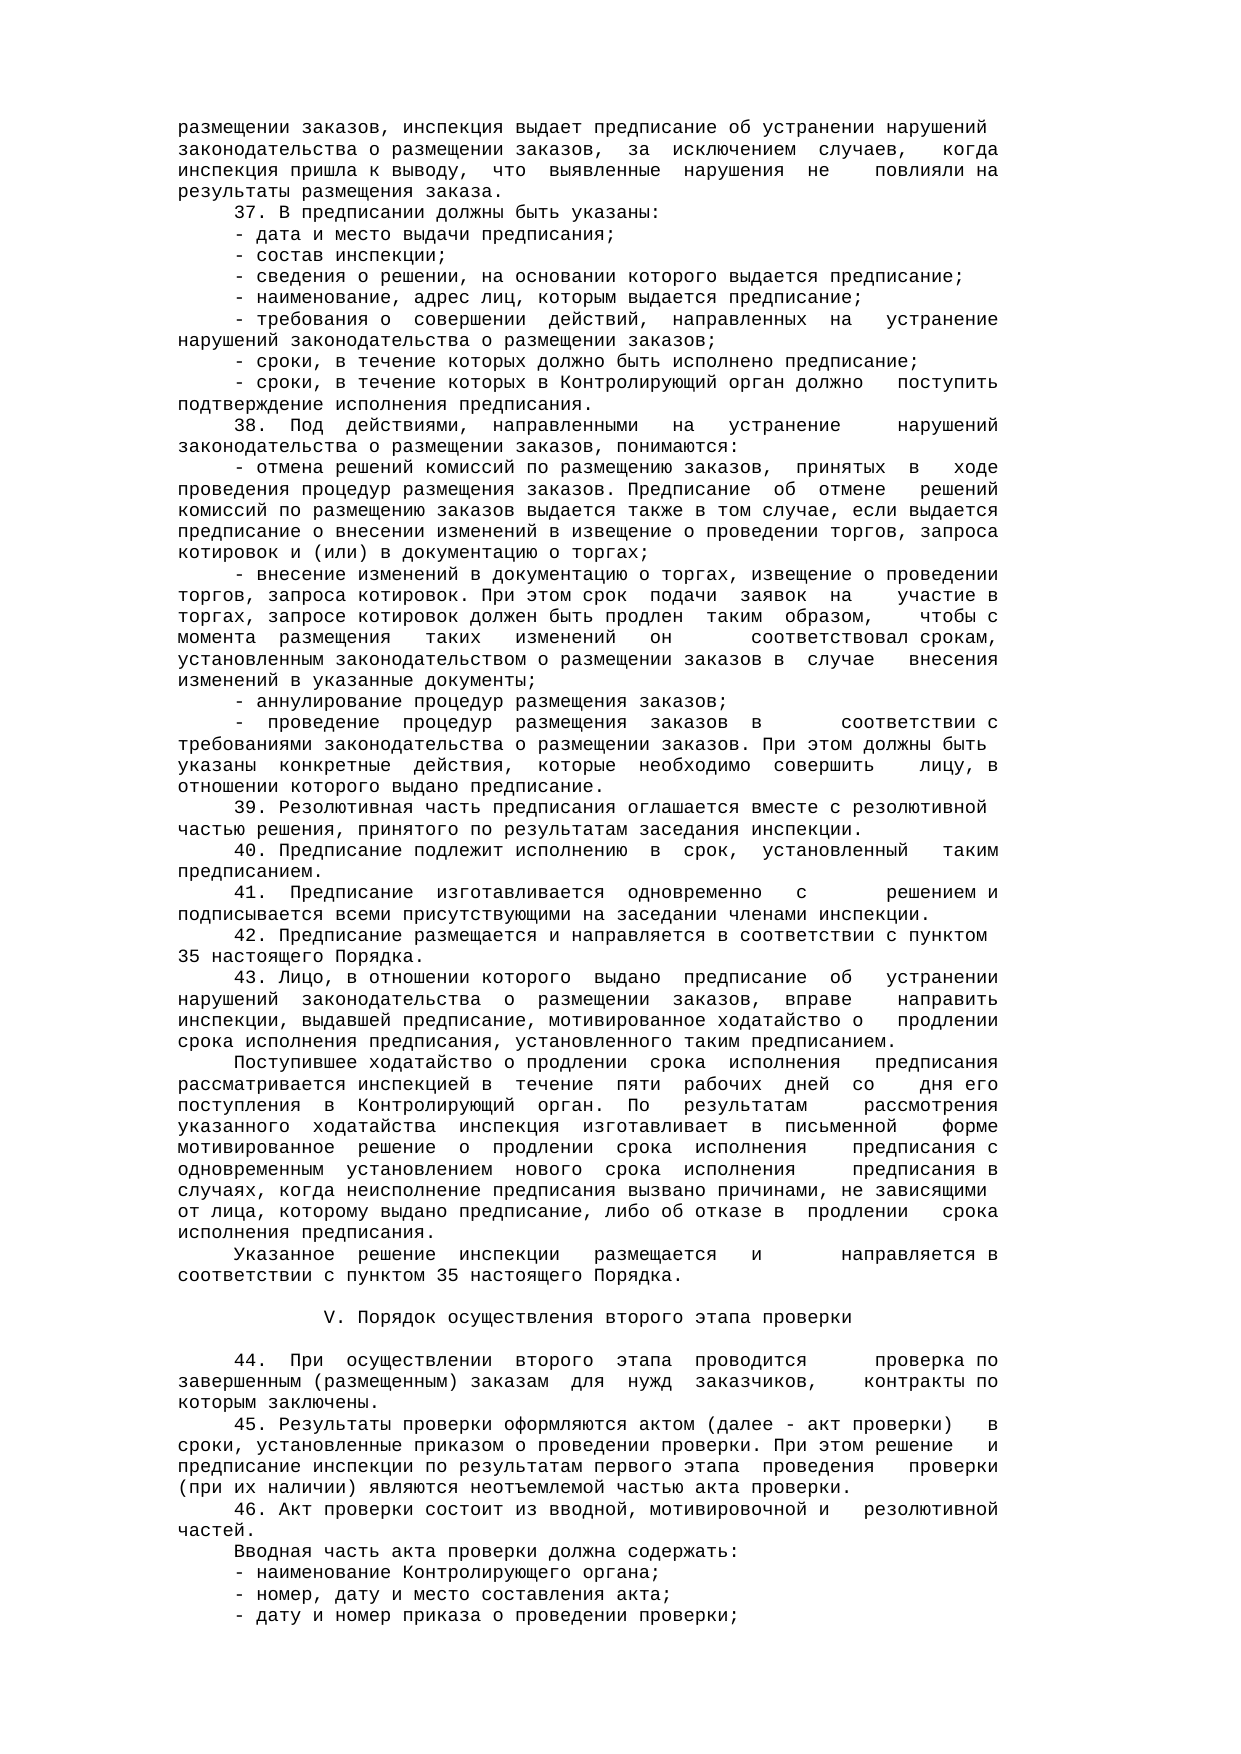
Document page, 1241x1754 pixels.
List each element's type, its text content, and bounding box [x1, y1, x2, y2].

text - отмена решений комиссий по размещению заказов, принятых в ходе [177, 458, 1152, 479]
text 42. Предписание размещается и направляется в соответствии с пунктом [177, 926, 1152, 947]
text рассматривается инспекцией в течение пяти рабочих дней со дня его [177, 1074, 1152, 1096]
text завершенным (размещенным) заказам для нужд заказчиков, контракты по [177, 1372, 1152, 1393]
text - аннулирование процедур размещения заказов; [177, 692, 1152, 713]
text Вводная часть акта проверки должна содержать: [177, 1542, 1152, 1563]
text торгов, запроса котировок. При этом срок подачи заявок на участие в [177, 586, 1152, 607]
text 40. Предписание подлежит исполнению в срок, установленный таким [177, 841, 1152, 862]
text - требования о совершении действий, направленных на устранение [177, 309, 1152, 331]
text исполнения предписания. [177, 1223, 1152, 1244]
text - сроки, в течение которых должно быть исполнено предписание; [177, 352, 1152, 373]
text требованиями законодательства о размещении заказов. При этом должны быть [177, 734, 1152, 756]
text указанного ходатайства инспекция изготавливает в письменной форме [177, 1117, 1152, 1138]
text 44. При осуществлении второго этапа проводится проверка по [177, 1351, 1152, 1372]
text результаты размещения заказа. [177, 182, 1152, 203]
text 41. Предписание изготавливается одновременно с решением и [177, 883, 1152, 904]
text предписанием. [177, 862, 1152, 883]
text от лица, которому выдано предписание, либо об отказе в продлении срока [177, 1202, 1152, 1223]
text - дата и место выдачи предписания; [177, 224, 1152, 246]
text 43. Лицо, в отношении которого выдано предписание об устранении [177, 968, 1152, 989]
text 37. В предписании должны быть указаны: [177, 203, 1152, 224]
text - сведения о решении, на основании которого выдается предписание; [177, 267, 1152, 288]
text частей. [177, 1521, 1152, 1542]
text 35 настоящего Порядка. [177, 947, 1152, 968]
text соответствии с пунктом 35 настоящего Порядка. [177, 1266, 1152, 1287]
text подтверждение исполнения предписания. [177, 394, 1152, 416]
text 45. Результаты проверки оформляются актом (далее - акт проверки) в [177, 1414, 1152, 1436]
text V. Порядок осуществления второго этапа проверки [177, 1308, 1152, 1329]
text - номер, дату и место составления акта; [177, 1584, 1152, 1606]
text установленным законодательством о размещении заказов в случае внесения [177, 649, 1152, 671]
text 38. Под действиями, направленными на устранение нарушений [177, 416, 1152, 437]
text (при их наличии) являются неотъемлемой частью акта проверки. [177, 1478, 1152, 1499]
text Указанное решение инспекции размещается и направляется в [177, 1244, 1152, 1266]
text изменений в указанные документы; [177, 671, 1152, 692]
text которым заключены. [177, 1393, 1152, 1414]
text Поступившее ходатайство о продлении срока исполнения предписания [177, 1053, 1152, 1074]
text инспекции, выдавшей предписание, мотивированное ходатайство о продлении [177, 1011, 1152, 1032]
text котировок и (или) в документацию о торгах; [177, 543, 1152, 564]
text 46. Акт проверки состоит из вводной, мотивировочной и резолютивной [177, 1499, 1152, 1521]
text отношении которого выдано предписание. [177, 777, 1152, 798]
text нарушений законодательства о размещении заказов; [177, 331, 1152, 352]
text 39. Резолютивная часть предписания оглашается вместе с резолютивной [177, 798, 1152, 819]
text инспекция пришла к выводу, что выявленные нарушения не повлияли на [177, 161, 1152, 182]
text предписание инспекции по результатам первого этапа проведения проверки [177, 1457, 1152, 1478]
text - наименование Контролирующего органа; [177, 1563, 1152, 1584]
text законодательства о размещении заказов, понимаются: [177, 437, 1152, 458]
text размещении заказов, инспекция выдает предписание об устранении нарушений [177, 118, 1152, 139]
text момента размещения таких изменений он соответствовал срокам, [177, 628, 1152, 649]
text нарушений законодательства о размещении заказов, вправе направить [177, 989, 1152, 1011]
text случаях, когда неисполнение предписания вызвано причинами, не зависящими [177, 1181, 1152, 1202]
text - наименование, адрес лиц, которым выдается предписание; [177, 288, 1152, 309]
text комиссий по размещению заказов выдается также в том случае, если выдается [177, 501, 1152, 522]
text - состав инспекции; [177, 246, 1152, 267]
text срока исполнения предписания, установленного таким предписанием. [177, 1032, 1152, 1053]
text мотивированное решение о продлении срока исполнения предписания с [177, 1138, 1152, 1159]
text торгах, запросе котировок должен быть продлен таким образом, чтобы с [177, 607, 1152, 628]
text сроки, установленные приказом о проведении проверки. При этом решение и [177, 1436, 1152, 1457]
text - внесение изменений в документацию о торгах, извещение о проведении [177, 564, 1152, 586]
text подписывается всеми присутствующими на заседании членами инспекции. [177, 904, 1152, 926]
text законодательства о размещении заказов, за исключением случаев, когда [177, 139, 1152, 161]
text указаны конкретные действия, которые необходимо совершить лицу, в [177, 756, 1152, 777]
text - сроки, в течение которых в Контролирующий орган должно поступить [177, 373, 1152, 394]
text - дату и номер приказа о проведении проверки; [177, 1606, 1152, 1627]
text поступления в Контролирующий орган. По результатам рассмотрения [177, 1096, 1152, 1117]
text частью решения, принятого по результатам заседания инспекции. [177, 819, 1152, 841]
text одновременным установлением нового срока исполнения предписания в [177, 1159, 1152, 1181]
text предписание о внесении изменений в извещение о проведении торгов, запроса [177, 522, 1152, 543]
text - проведение процедур размещения заказов в соответствии с [177, 713, 1152, 734]
text проведения процедур размещения заказов. Предписание об отмене решений [177, 479, 1152, 501]
